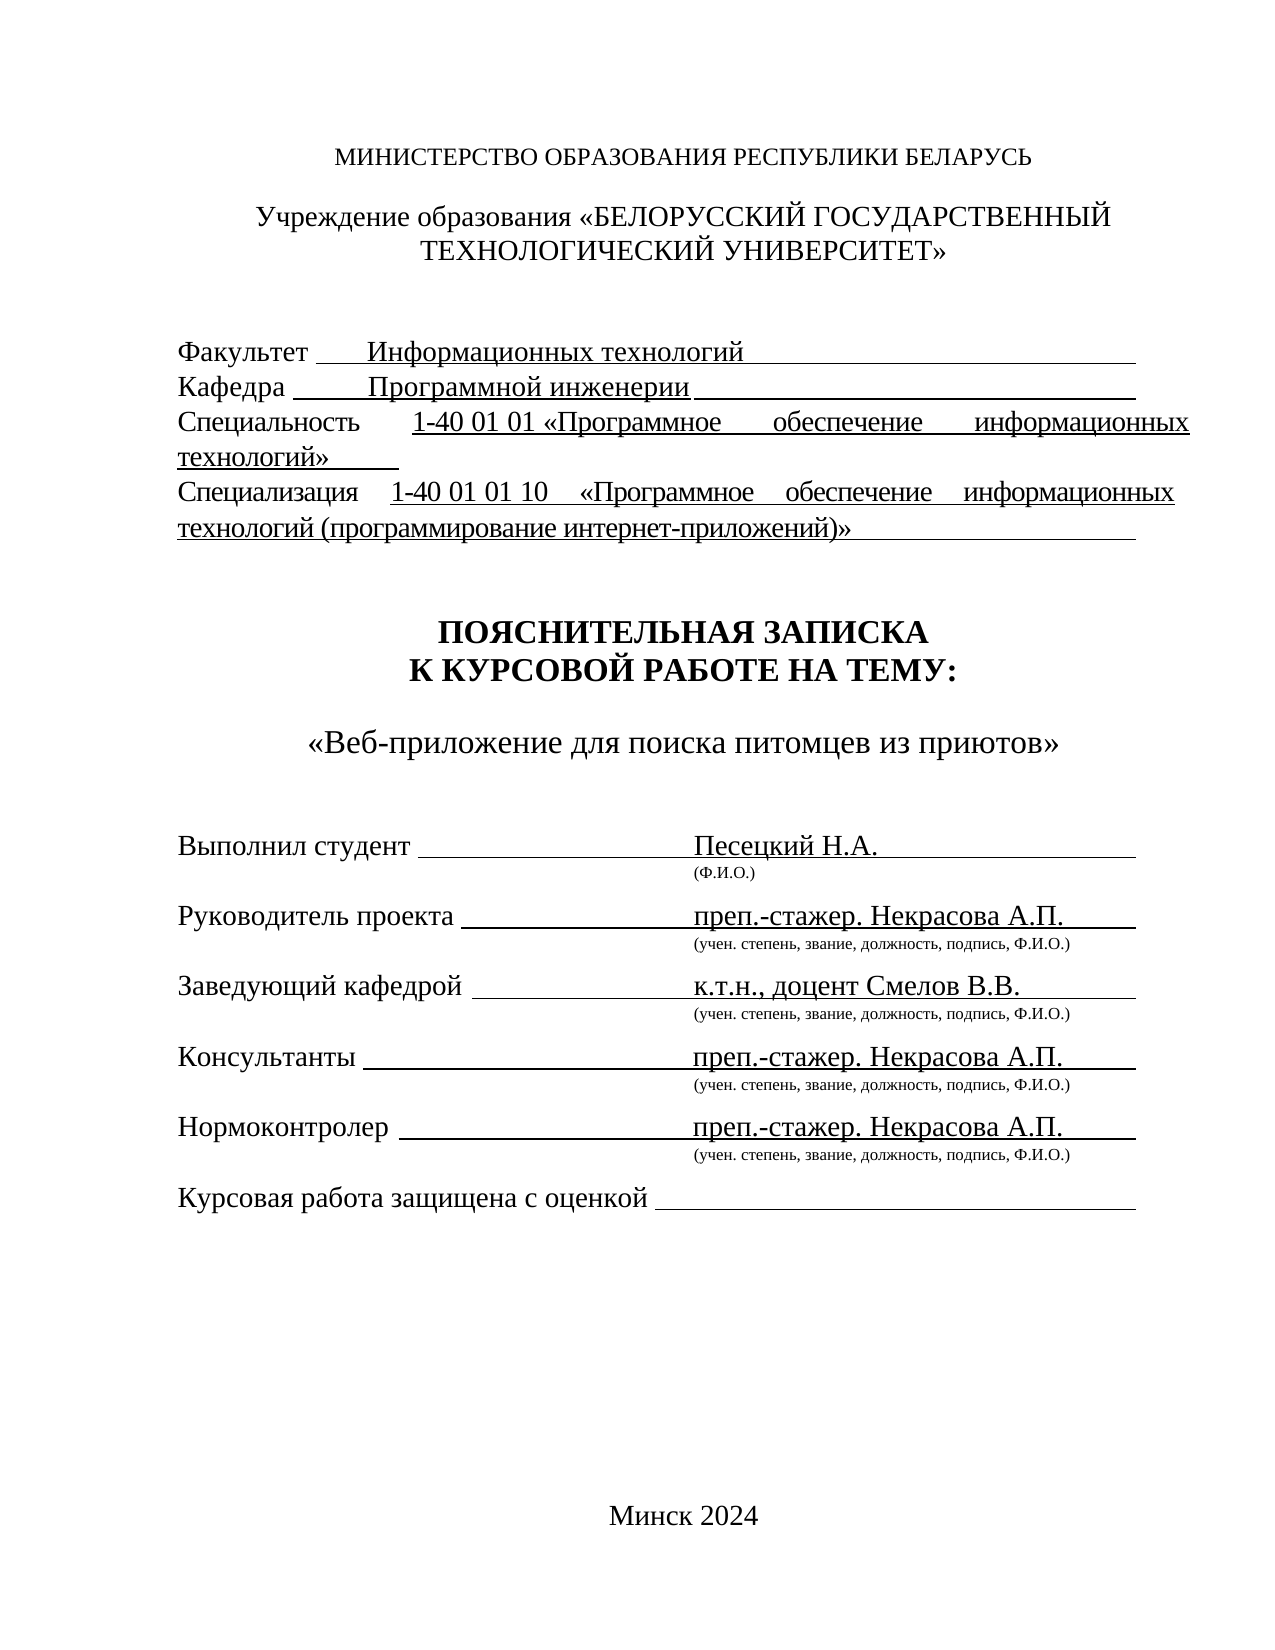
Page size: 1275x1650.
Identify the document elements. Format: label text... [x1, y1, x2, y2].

text Факультет Информационных технологий [177, 334, 1189, 367]
text Нормоконтролер преп.-стажер. Некрасова А.П. [177, 1109, 1189, 1143]
text Кафедра Программной инженерии [177, 369, 1189, 402]
text Выполнил студент Песецкий Н.А. [177, 828, 1189, 861]
text (учен. степень, звание, должность, подпись, Ф.И.О.) [693, 1074, 1189, 1108]
text Специализация 1-40 01 01 10 «Программное обеспечение информационных технологий (программирование интернет-приложений)» [177, 474, 1175, 543]
text ПОЯСНИТЕЛЬНАЯ ЗАПИСКА [177, 612, 1189, 650]
text МИНИСТЕРСТВО ОБРАЗОВАНИЯ РЕСПУБЛИКИ БЕЛАРУСЬ [177, 142, 1189, 171]
text (учен. степень, звание, должность, подпись, Ф.И.О.) [693, 1144, 1189, 1178]
text Руководитель проекта преп.-стажер. Некрасова А.П. [177, 898, 1189, 932]
text (Ф.И.О.) [620, 863, 1189, 896]
text Заведующий кафедрой к.т.н., доцент Смелов В.В. [177, 968, 1189, 1002]
text (учен. степень, звание, должность, подпись, Ф.И.О.) [693, 1004, 1189, 1037]
text К КУРСОВОЙ РАБОТЕ НА ТЕМУ: [177, 650, 1189, 689]
text Учреждение образования «БЕЛОРУССКИЙ ГОСУДАРСТВЕННЫЙ [177, 199, 1189, 233]
text ТЕХНОЛОГИЧЕСКИЙ УНИВЕРСИТЕТ» [177, 233, 1189, 267]
text (учен. степень, звание, должность, подпись, Ф.И.О.) [693, 933, 1189, 967]
text Минск 2024 [177, 1498, 1189, 1532]
text Специальность 1-40 01 01 «Программное обеспечение информационных технологий» [177, 404, 1189, 473]
text «Веб-приложение для поиска питомцев из приютов» [177, 722, 1189, 761]
text Консультанты преп.-стажер. Некрасова А.П. [177, 1039, 1189, 1072]
text Курсовая работа защищена с оценкой [177, 1180, 1189, 1213]
